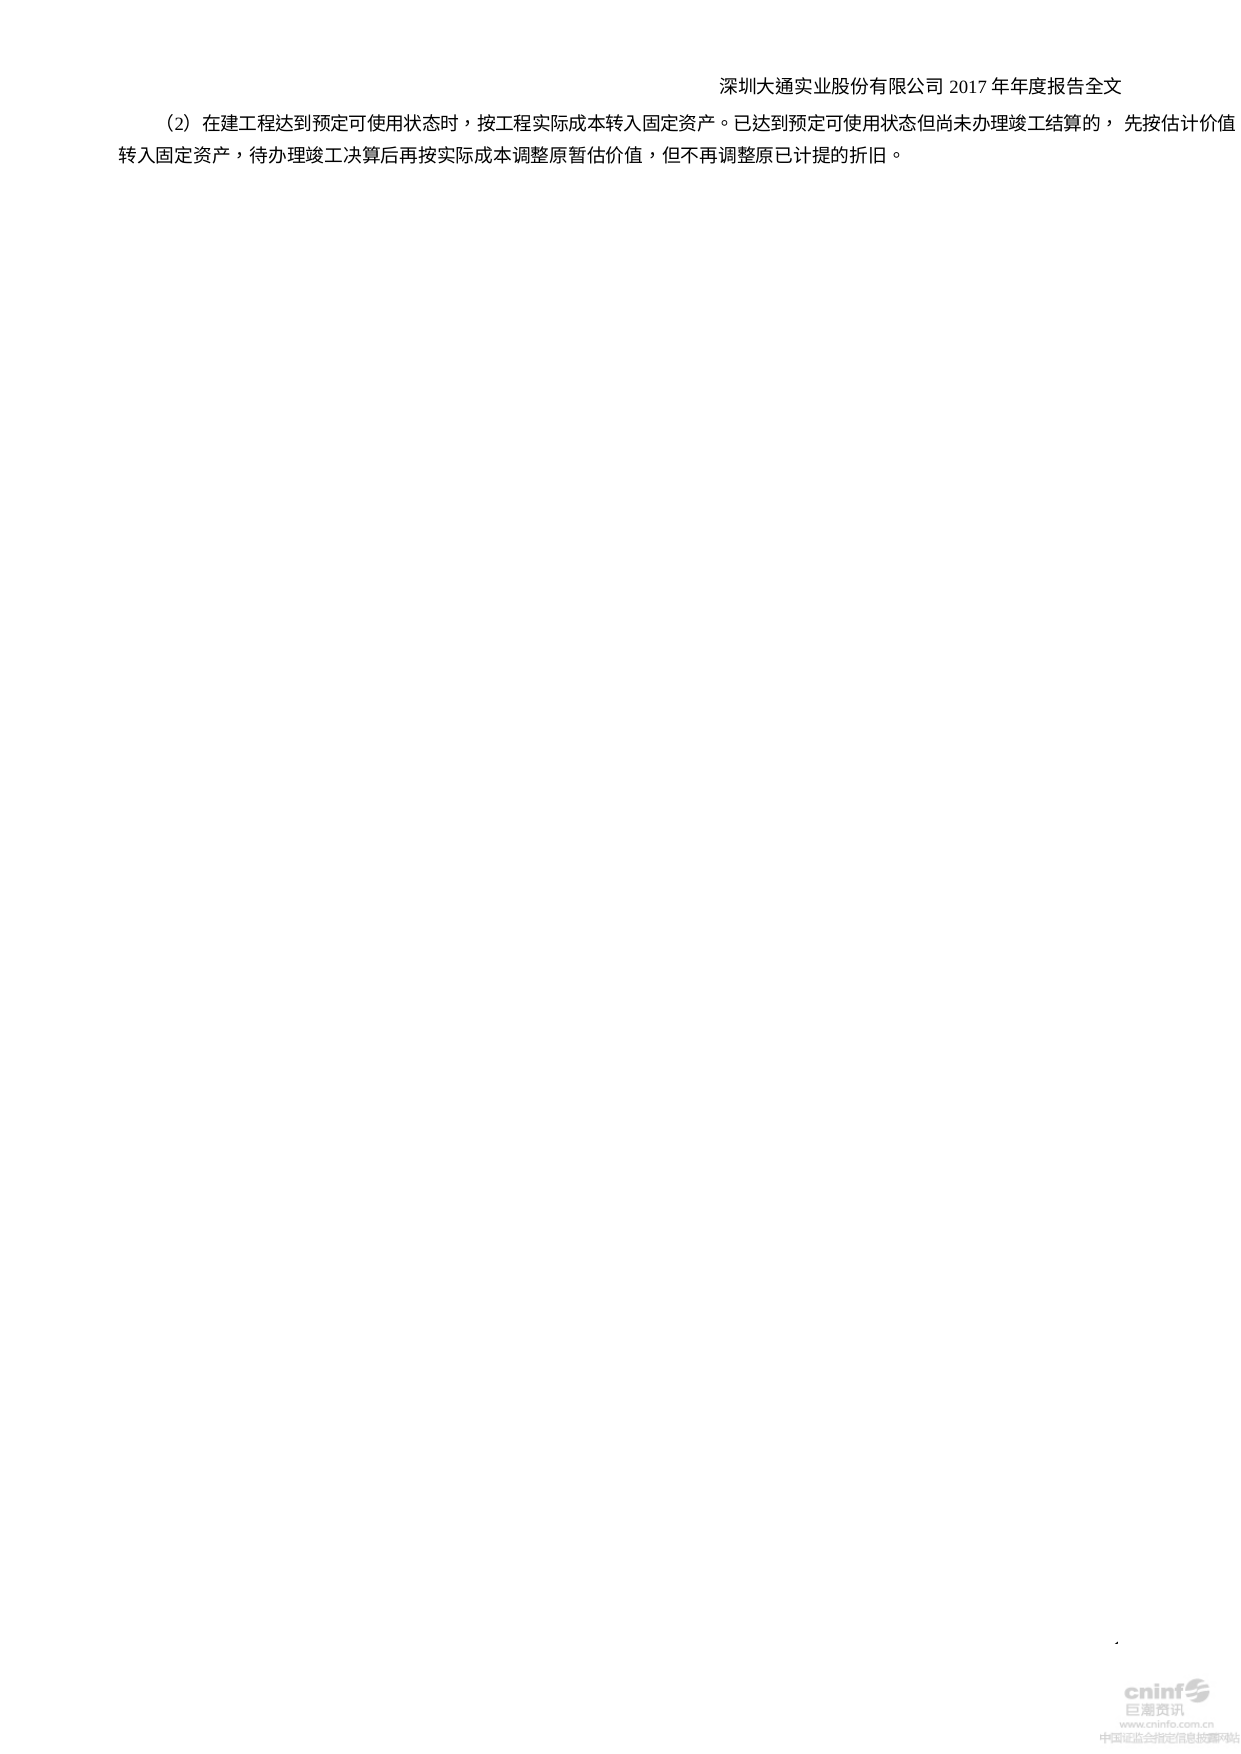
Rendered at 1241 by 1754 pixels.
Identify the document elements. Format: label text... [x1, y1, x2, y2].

picture [1099, 1673, 1241, 1754]
text （2）在建工程达到预定可使用状态时，按工程实际成本转入固定资产。已达到预定可使用状态但尚未办理竣工结算的， 先按估计价值转入固定资产，待办理竣工决算后再按实际成本调整原暂估价值，但不再调整原已计提的折旧。 [118, 110, 1240, 168]
